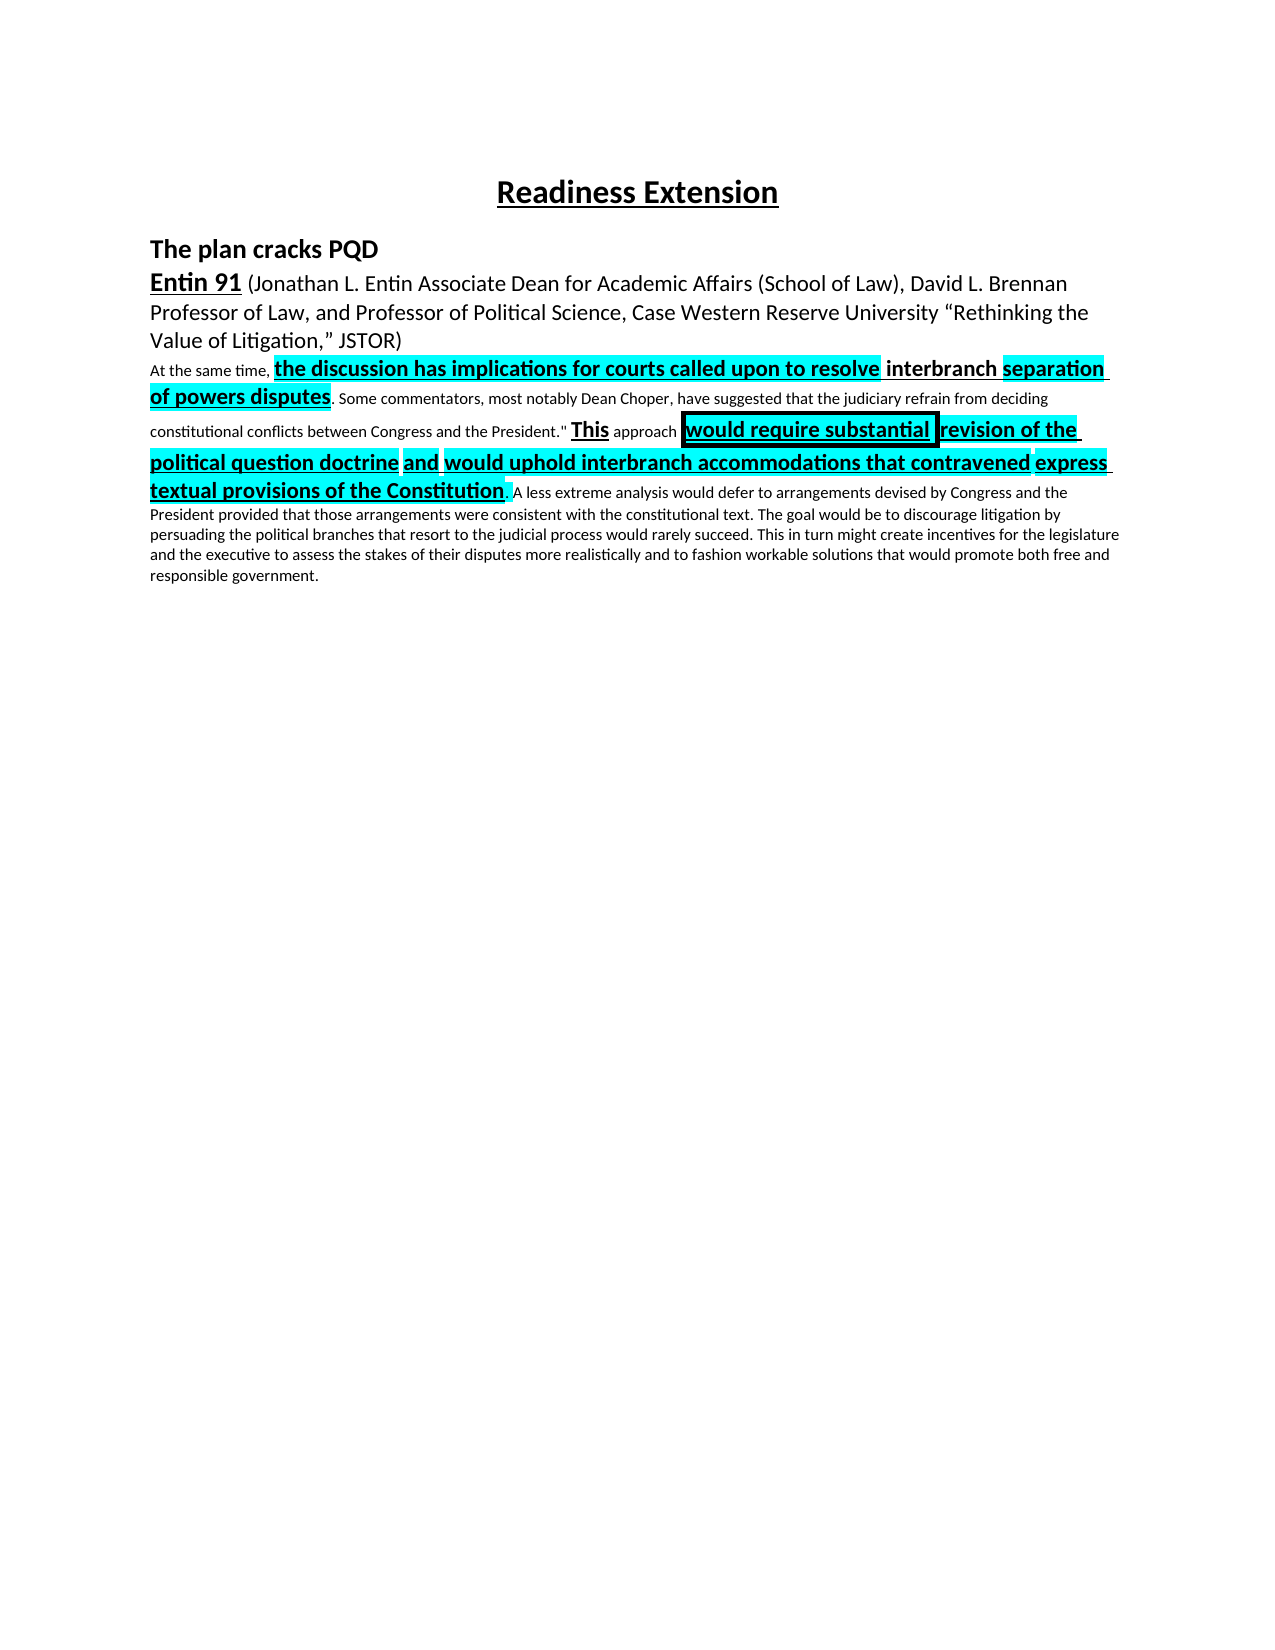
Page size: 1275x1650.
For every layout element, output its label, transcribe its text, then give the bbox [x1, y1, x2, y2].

text At the same time, the discussion has implications for courts called upon to resolve interbranch separation of powers disputes. Some commentators, most notably Dean Choper, have suggested that the judiciary refrain from deciding constitutional conflicts between Congress and the President." This approach would require substantial revision of the political question doctrine and would uphold interbranch accommodations that contravened express textual provisions of the Constitution. A less extreme analysis would defer to arrangements devised by Congress and the President provided that those arrangements were consistent with the constitutional text. The goal would be to discourage litigation by persuading the political branches that resort to the judicial process would rarely succeed. This in turn might create incentives for the legislature and the executive to assess the stakes of their disputes more realistically and to fashion workable solutions that would promote both free and responsible government. [150, 354, 1125, 585]
subtitle Readiness Extension [150, 171, 1125, 212]
subtitle The plan cracks PQD [150, 232, 1125, 265]
text Entin 91 (Jonathan L. Entin Associate Dean for Academic Affairs (School of Law), David L. Brennan Professor of Law, and Professor of Political Science, Case Western Reserve University “Rethinking the Value of Litigation,” JSTOR) [150, 265, 1125, 354]
